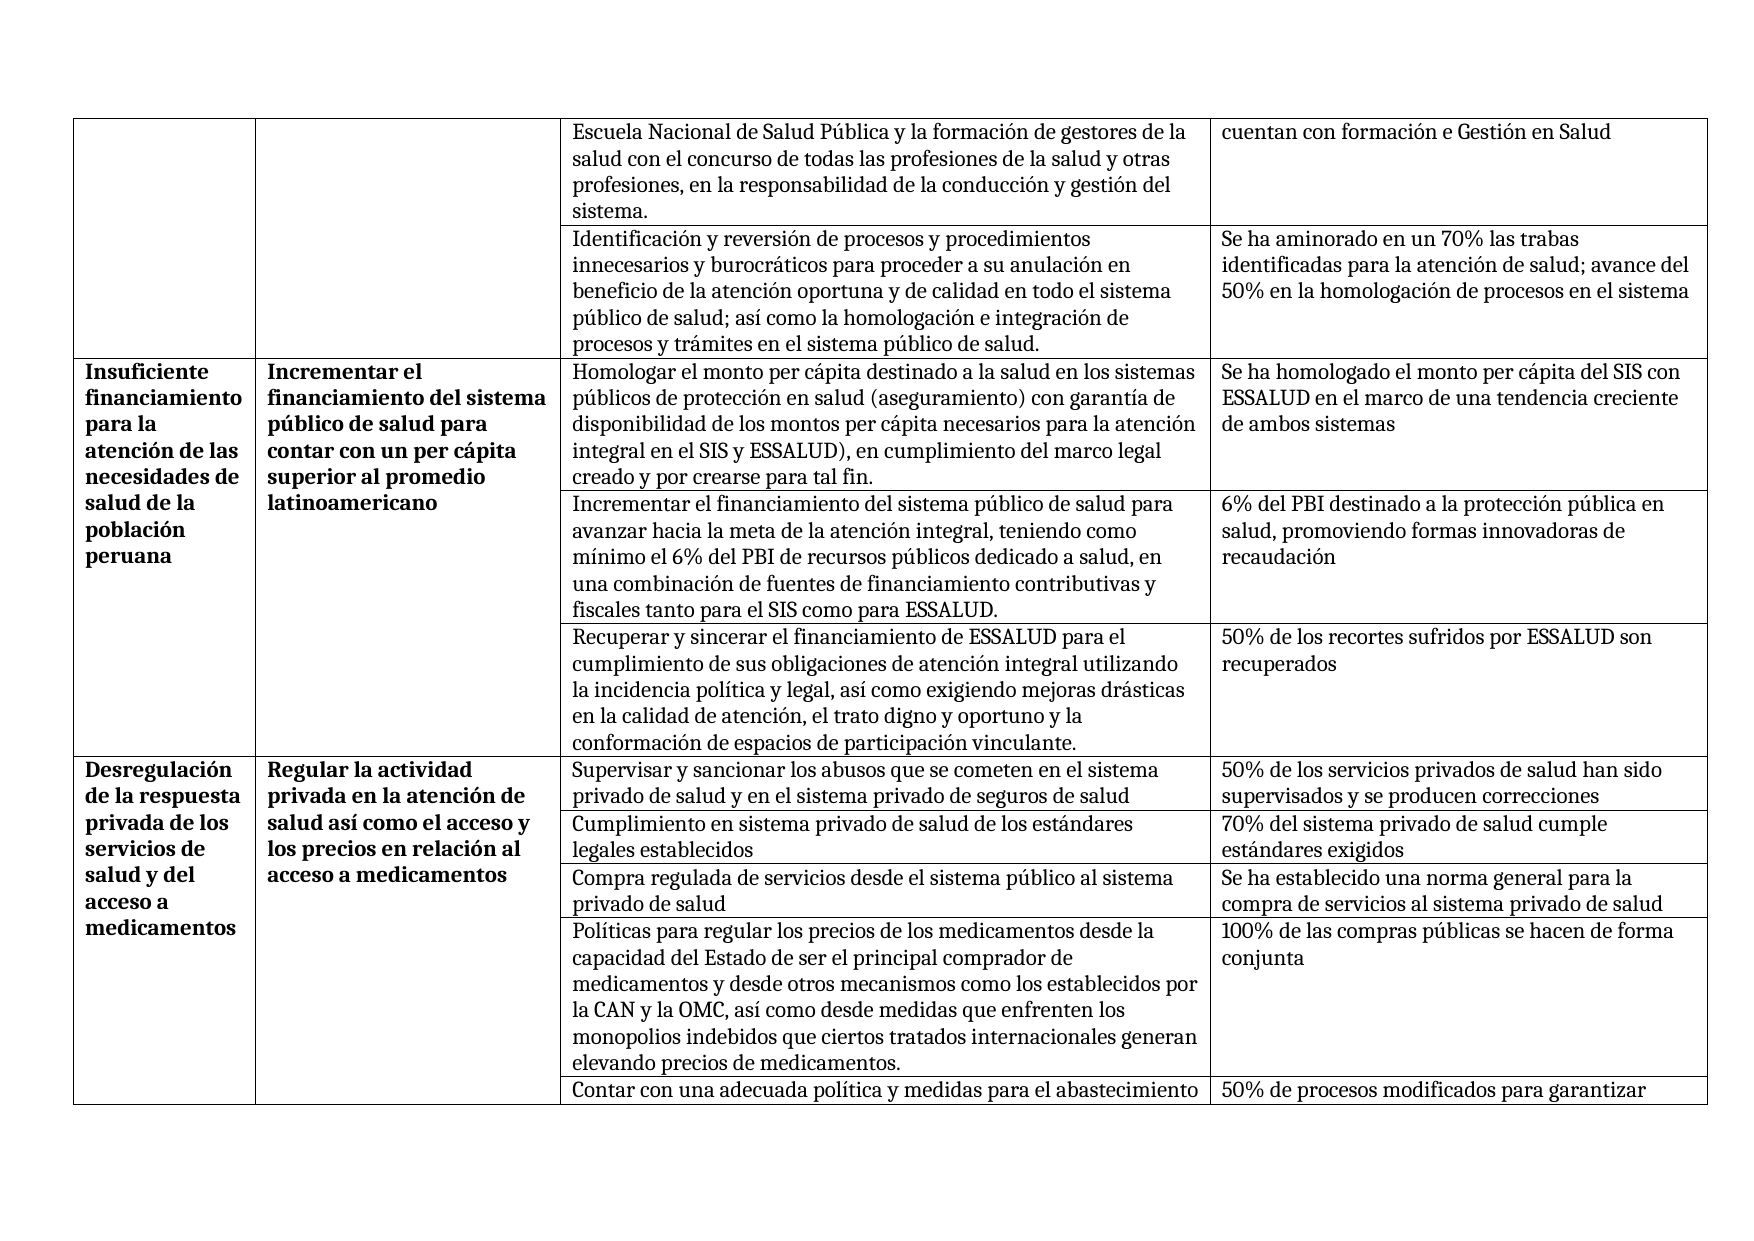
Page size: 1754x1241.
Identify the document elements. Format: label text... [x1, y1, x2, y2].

table_cell Incrementar el financiamiento del sistema público de salud para contar con un per cápita superior al promedio latinoamericano [256, 359, 560, 756]
table_cell Regular la actividad privada en la atención de salud así como el acceso y los precios en relación al acceso a medicamentos [256, 757, 560, 1104]
table_cell 6% del PBI destinado a la protección pública en salud, promoviendo formas innovadoras de recaudación [1211, 491, 1707, 623]
table_cell Recuperar y sincerar el financiamiento de ESSALUD para el cumplimiento de sus obligaciones de atención integral utilizando la incidencia política y legal, así como exigiendo mejoras drásticas en la calidad de atención, el trato digno y oportuno y la conformación de espacios de participación vinculante. [561, 624, 1210, 756]
table_cell Compra regulada de servicios desde el sistema público al sistema privado de salud [561, 864, 1210, 917]
table_cell Identificación y reversión de procesos y procedimientos innecesarios y burocráticos para proceder a su anulación en beneficio de la atención oportuna y de calidad en todo el sistema público de salud; así como la homologación e integración de procesos y trámites en el sistema público de salud. [561, 226, 1210, 357]
table_cell Insuficiente financiamiento para la atención de las necesidades de salud de la población peruana [74, 359, 255, 756]
table_cell Desregulación de la respuesta privada de los servicios de salud y del acceso a medicamentos [74, 757, 255, 1104]
table_cell 50% de los servicios privados de salud han sido supervisados y se producen correcciones [1211, 757, 1707, 809]
table_cell 50% de los recortes sufridos por ESSALUD son recuperados [1211, 624, 1707, 756]
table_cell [561, 119, 1210, 224]
table_cell Políticas para regular los precios de los medicamentos desde la capacidad del Estado de ser el principal comprador de medicamentos y desde otros mecanismos como los establecidos por la CAN y la OMC, así como desde medidas que enfrenten los monopolios indebidos que ciertos tratados internacionales generan elevando precios de medicamentos. [561, 918, 1210, 1076]
table_cell Se ha aminorado en un 70% las trabas identificadas para la atención de salud; avance del 50% en la homologación de procesos en el sistema [1211, 226, 1707, 357]
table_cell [561, 1077, 1210, 1104]
table_cell 70% del sistema privado de salud cumple estándares exigidos [1211, 811, 1707, 863]
table_cell Incrementar el financiamiento del sistema público de salud para avanzar hacia la meta de la atención integral, teniendo como mínimo el 6% del PBI de recursos públicos dedicado a salud, en una combinación de fuentes de financiamiento contributivas y fiscales tanto para el SIS como para ESSALUD. [561, 491, 1210, 623]
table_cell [1211, 1077, 1707, 1104]
table_cell Se ha homologado el monto per cápita del SIS con ESSALUD en el marco de una tendencia creciente de ambos sistemas [1211, 359, 1707, 490]
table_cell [1211, 119, 1707, 224]
table_cell Cumplimiento en sistema privado de salud de los estándares legales establecidos [561, 811, 1210, 863]
table_cell Homologar el monto per cápita destinado a la salud en los sistemas públicos de protección en salud (aseguramiento) con garantía de disponibilidad de los montos per cápita necesarios para la atención integral en el SIS y ESSALUD), en cumplimiento del marco legal creado y por crearse para tal fin. [561, 359, 1210, 490]
table_cell Supervisar y sancionar los abusos que se cometen en el sistema privado de salud y en el sistema privado de seguros de salud [561, 757, 1210, 809]
table_cell 100% de las compras públicas se hacen de forma conjunta [1211, 918, 1707, 1076]
table_cell Se ha establecido una norma general para la compra de servicios al sistema privado de salud [1211, 864, 1707, 917]
